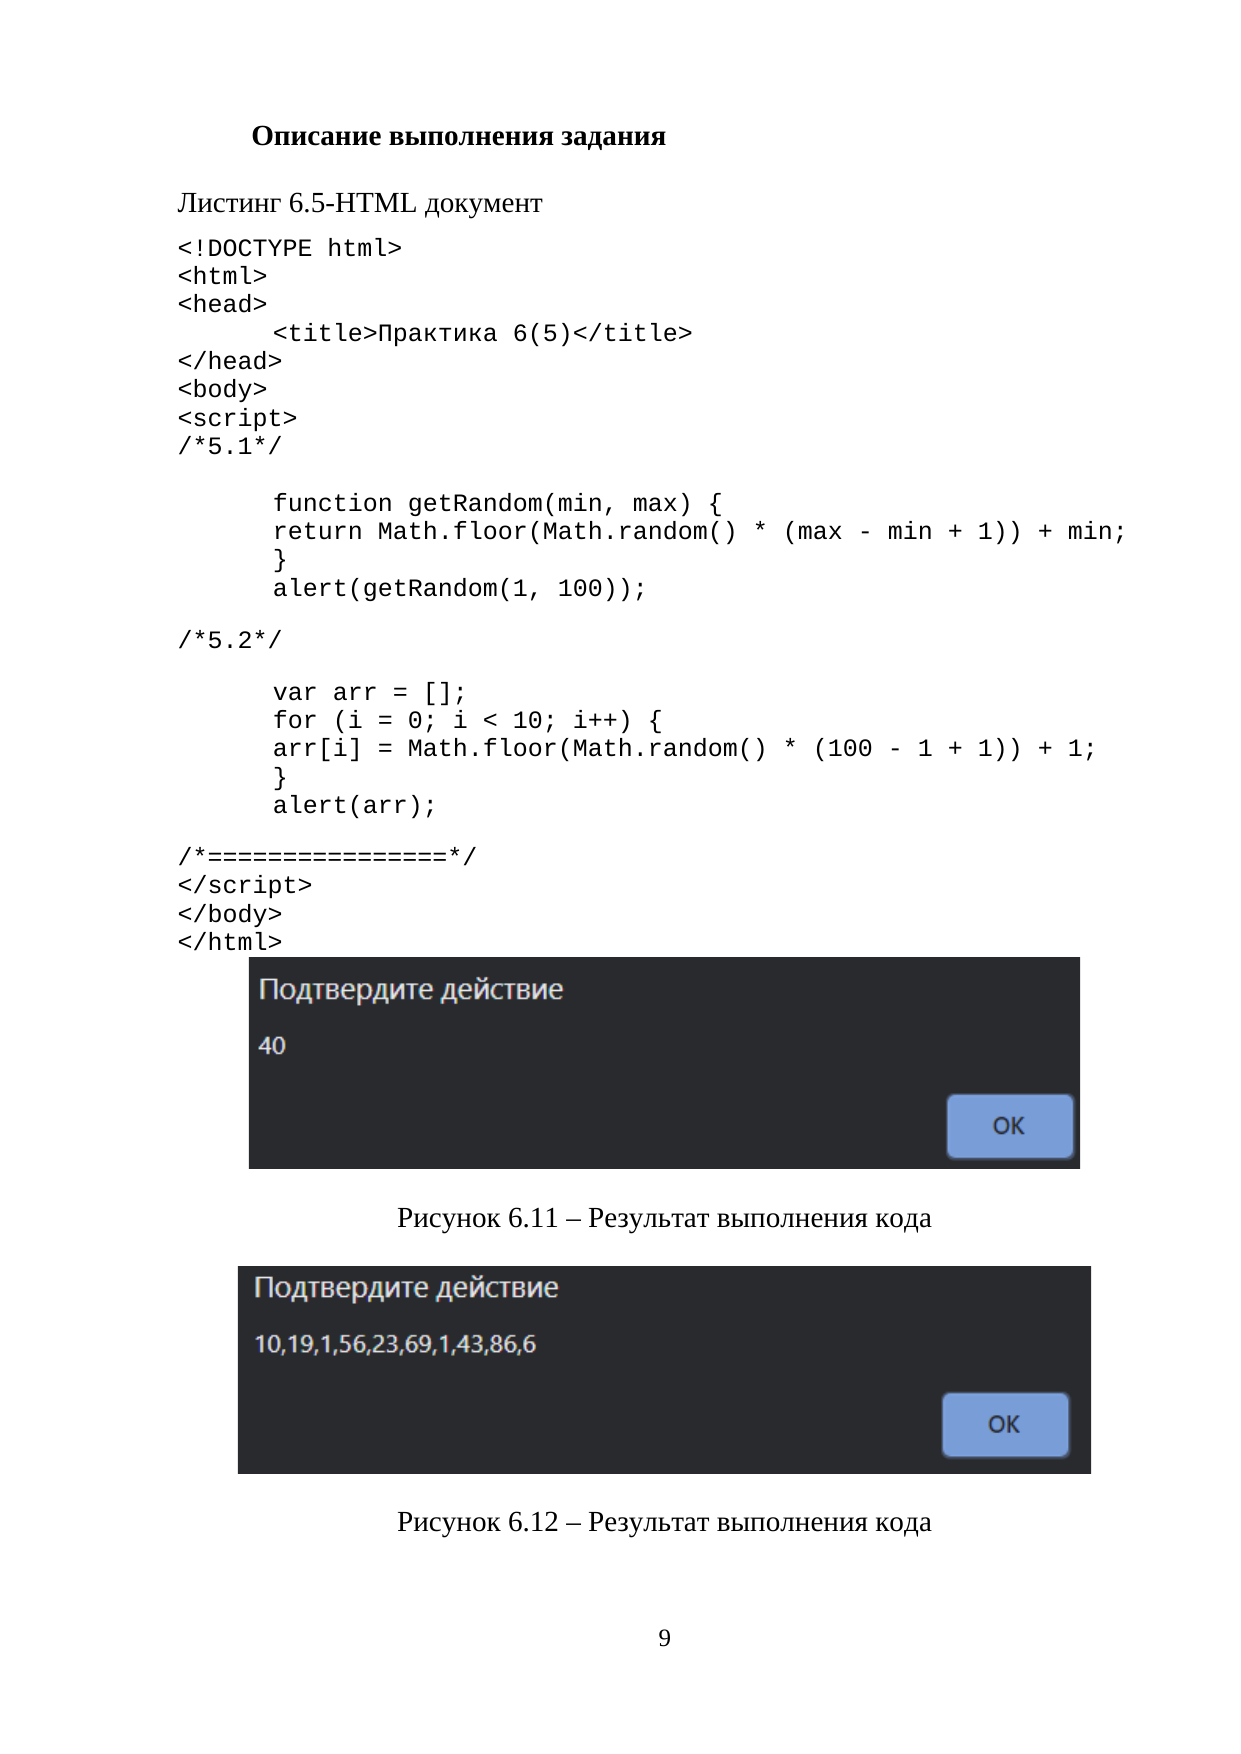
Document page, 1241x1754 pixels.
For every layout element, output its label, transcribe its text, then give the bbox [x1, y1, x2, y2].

text var arr = []; [177, 679, 1152, 708]
text } [177, 547, 1152, 575]
text Листинг 6.5-HTML документ [177, 185, 1152, 219]
text <body> [177, 377, 1152, 405]
text /*5.2*/ [177, 627, 1152, 656]
text Описание выполнения задания [177, 118, 1152, 152]
text </html> [177, 929, 1152, 958]
text Рисунок 6.12 – Результат выполнения кода [177, 1504, 1152, 1538]
text function getRandom(min, max) { [177, 490, 1152, 519]
picture [237, 1266, 1092, 1474]
text alert(arr); [177, 793, 1152, 821]
text Рисунок 6.11 – Результат выполнения кода [177, 1200, 1152, 1233]
text } [177, 764, 1152, 793]
text </script> [177, 873, 1152, 901]
text /*5.1*/ [177, 434, 1152, 462]
picture [248, 957, 1080, 1169]
text <title>Практика 6(5)</title> [177, 320, 1152, 349]
text alert(getRandom(1, 100)); [177, 575, 1152, 604]
text for (i = 0; i < 10; i++) { [177, 708, 1152, 736]
text <script> [177, 405, 1152, 434]
text <head> [177, 292, 1152, 320]
text /*================*/ [177, 844, 1152, 873]
text arr[i] = Math.floor(Math.random() * (100 - 1 + 1)) + 1; [177, 736, 1152, 764]
text <html> [177, 264, 1152, 292]
text <!DOCTYPE html> [177, 235, 1152, 264]
text return Math.floor(Math.random() * (max - min + 1)) + min; [177, 519, 1152, 547]
text </body> [177, 901, 1152, 929]
text </head> [177, 349, 1152, 377]
